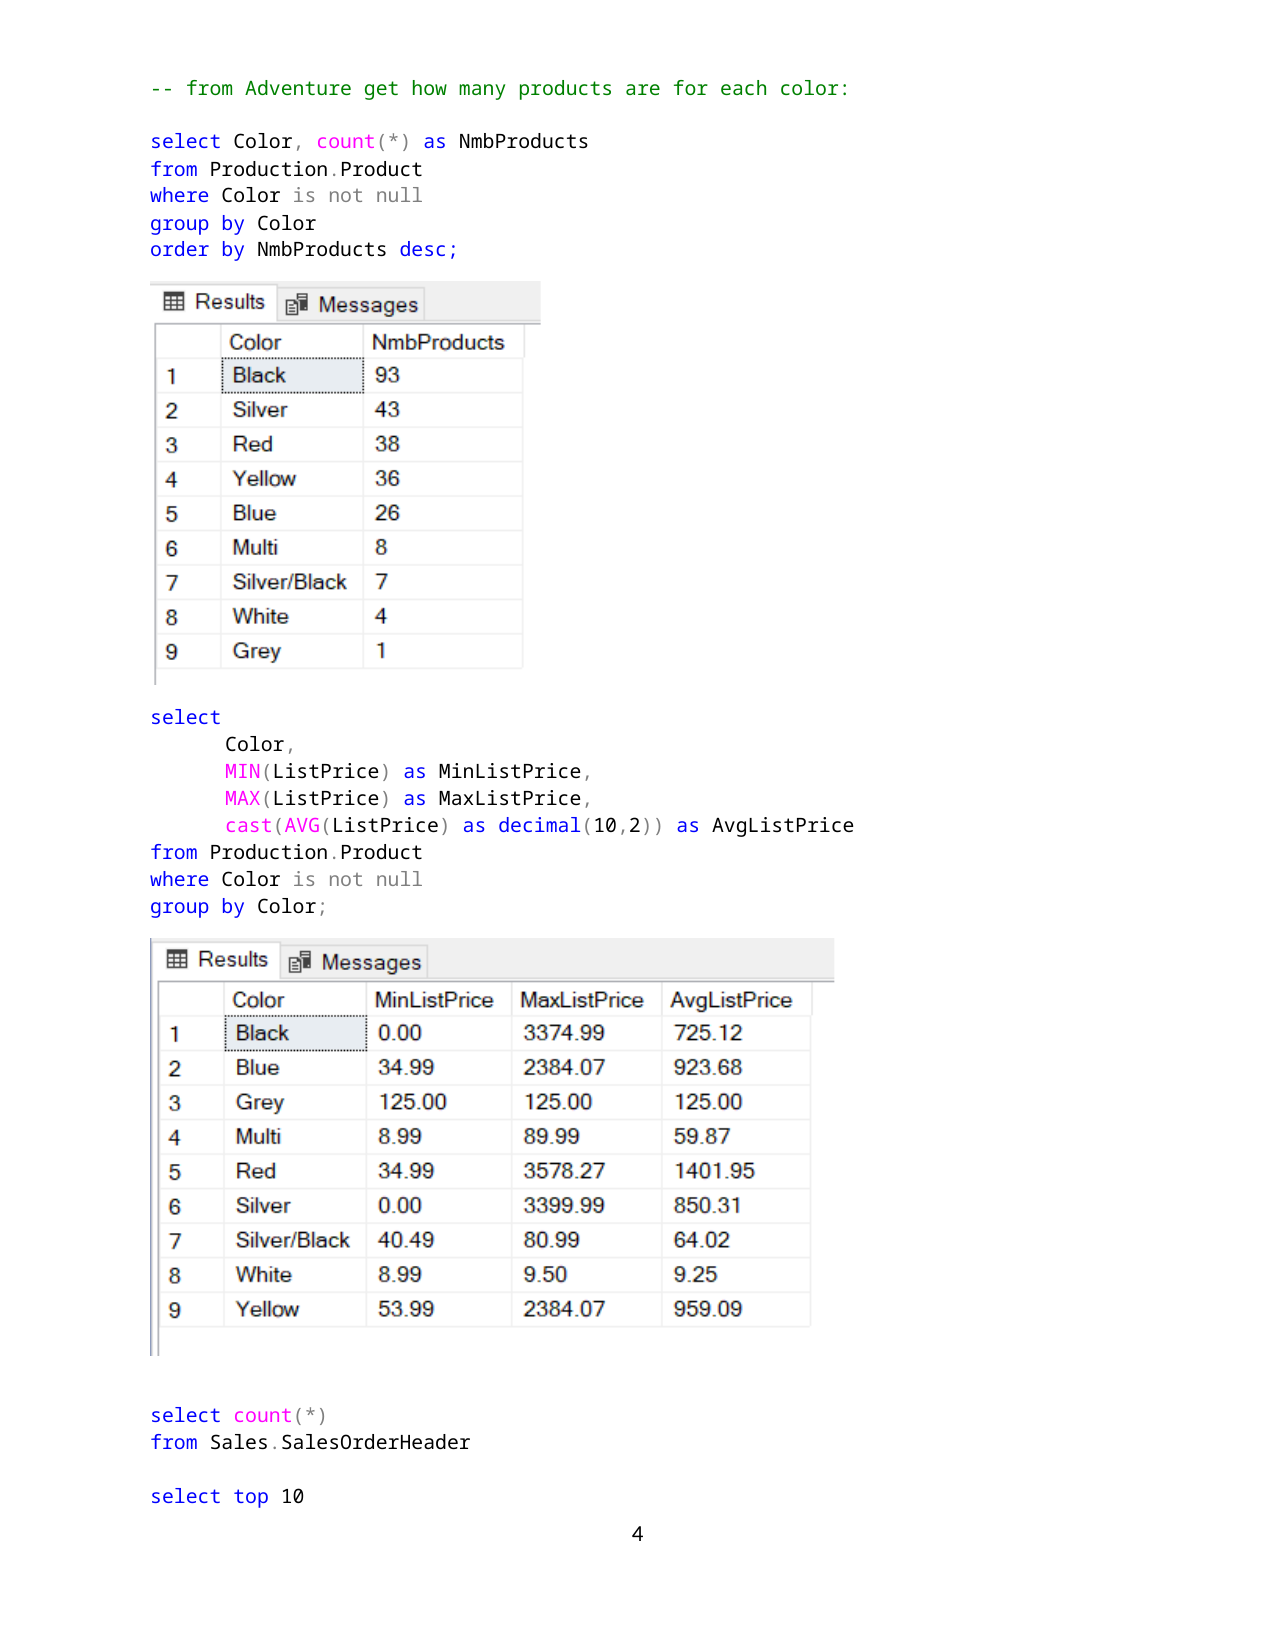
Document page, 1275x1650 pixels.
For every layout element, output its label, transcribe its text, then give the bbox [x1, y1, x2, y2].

text select [150, 703, 1125, 730]
text MIN(ListPrice) as MinListPrice, [150, 757, 1125, 784]
text group by Color; [150, 892, 1125, 919]
text Color, [150, 730, 1125, 757]
text select count(*) [150, 1401, 1125, 1428]
picture [150, 938, 835, 1356]
text where Color is not null [150, 182, 1125, 209]
text select top 10 [150, 1482, 1125, 1509]
text from Production.Product [150, 838, 1125, 865]
text select Color, count(*) as NmbProducts [150, 128, 1125, 155]
text order by NmbProducts desc; [150, 236, 1125, 263]
text where Color is not null [150, 865, 1125, 892]
text cast(AVG(ListPrice) as decimal(10,2)) as AvgListPrice [150, 811, 1125, 838]
text from Sales.SalesOrderHeader [150, 1428, 1125, 1455]
text group by Color [150, 209, 1125, 236]
text -- from Adventure get how many products are for each color: [150, 74, 1125, 101]
text MAX(ListPrice) as MaxListPrice, [150, 784, 1125, 811]
picture [150, 281, 541, 685]
text from Production.Product [150, 155, 1125, 182]
